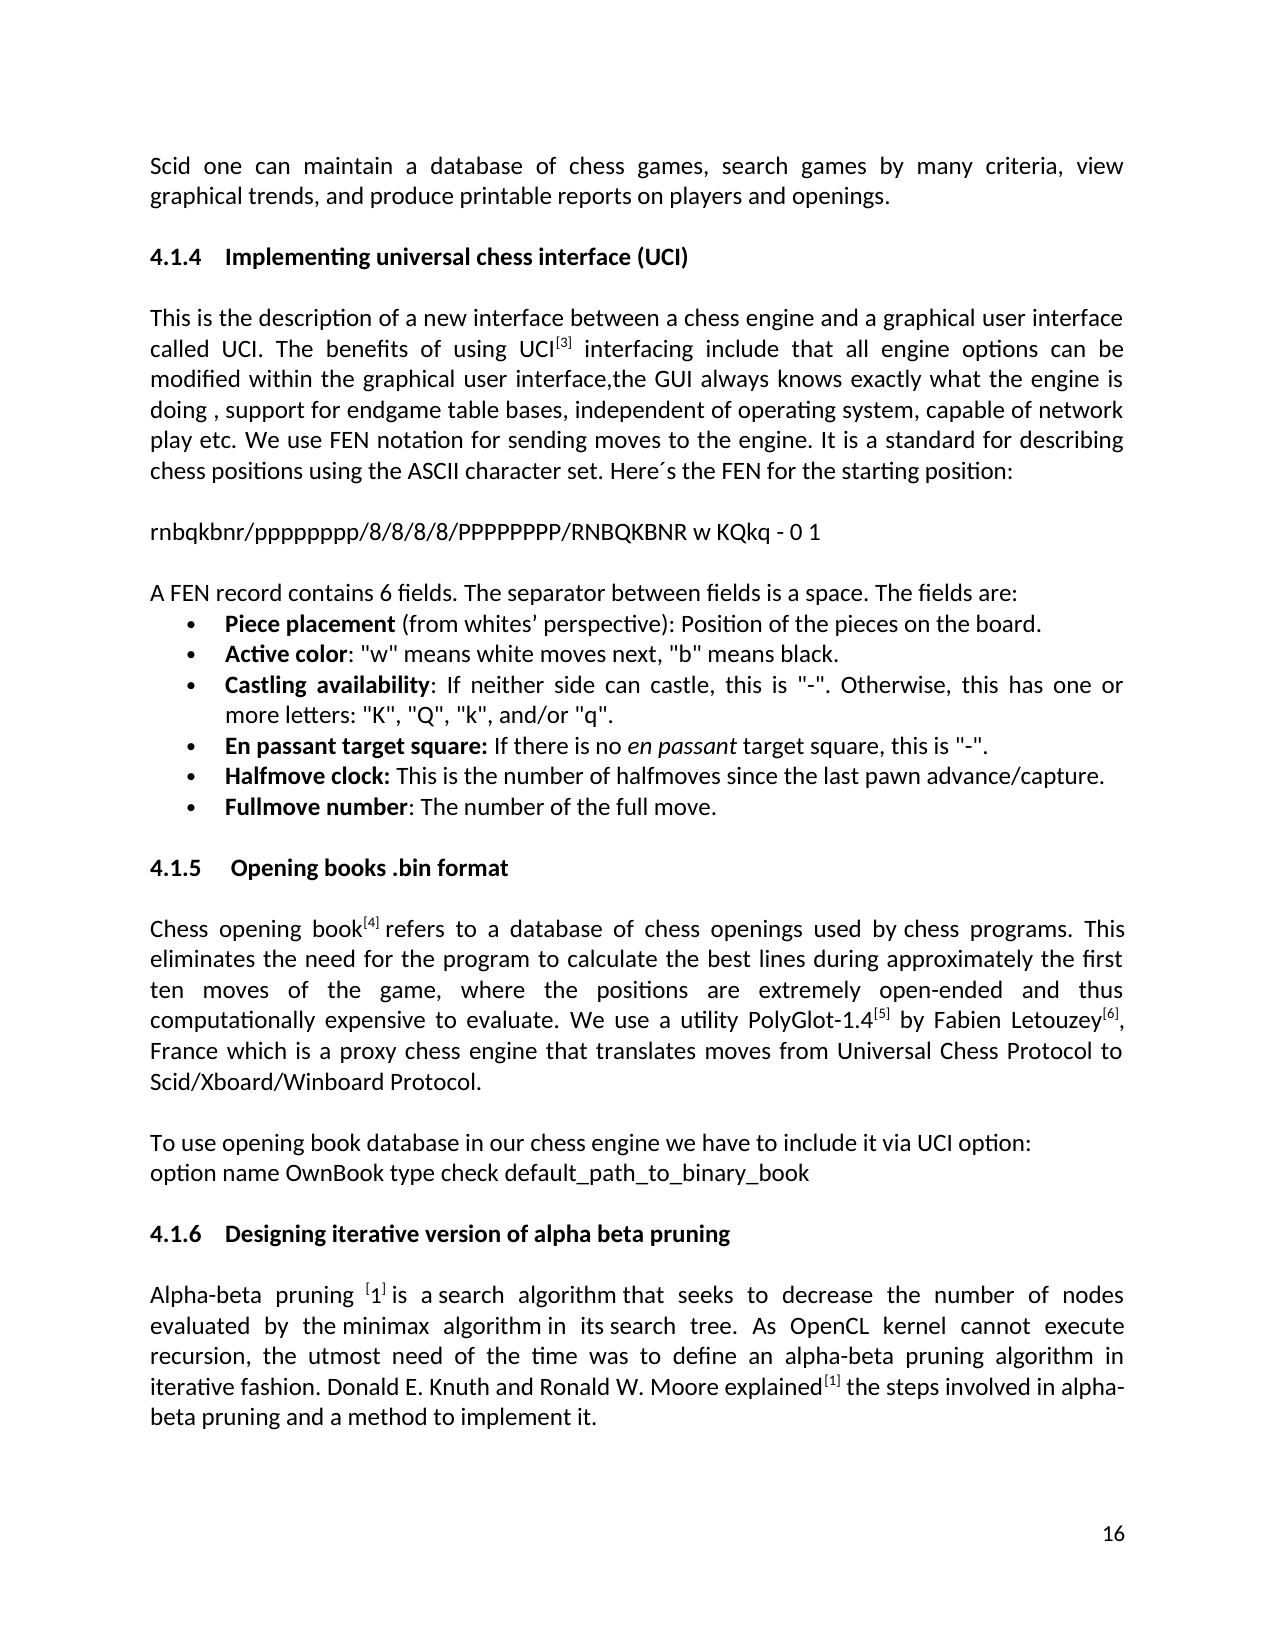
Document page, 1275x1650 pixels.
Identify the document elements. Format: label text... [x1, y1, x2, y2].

list option name OwnBook type check default_path_to_binary_book [150, 1157, 1125, 1188]
list Active color: "w" means white moves next, "b" means black. [187, 638, 1125, 669]
text This is the description of a new interface between a chess engine and a graphical user interface called UCI. The benefits of using UCI[] interfacing include that all engine options can be modified within the graphical user interface,the GUI always knows exactly what the engine is doing , support for endgame table bases, independent of operating system, capable of network play etc. We use FEN notation for sending moves to the engine. It is a standard for describing chess positions using the ASCII character set. Here´s the FEN for the starting position: [150, 303, 1125, 486]
text A FEN record contains 6 fields. The separator between fields is a space. The fields are: [150, 577, 1125, 608]
list Piece placement (from whites’ perspective): Position of the pieces on the board. [187, 608, 1125, 638]
text rnbqkbnr/pppppppp/8/8/8/8/PPPPPPPP/RNBQKBNR w KQkq - 0 1 [150, 516, 1125, 547]
list To use opening book database in our chess engine we have to include it via UCI option: [150, 1127, 1125, 1157]
list Chess opening book[] refers to a database of chess openings used by chess programs. This eliminates the need for the program to calculate the best lines during approximately the first ten moves of the game, where the positions are extremely open-ended and thus computationally expensive to evaluate. We use a utility PolyGlot-1.4[] by Fabien Letouzey[], France which is a proxy chess engine that translates moves from Universal Chess Protocol to Scid/Xboard/Winboard Protocol. [150, 913, 1125, 944]
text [150, 150, 1125, 211]
list Castling availability: If neither side can castle, this is "-". Otherwise, this has one or more letters: "K", "Q", "k", and/or "q". [187, 669, 1125, 730]
list Alpha-beta pruning [1] is a search algorithm that seeks to decrease the number of nodes evaluated by the minimax algorithm in its search tree. As OpenCL kernel cannot execute recursion, the utmost need of the time was to define an alpha-beta pruning algorithm in iterative fashion. Donald E. Knuth and Ronald W. Moore explained[1] the steps involved in alpha-beta pruning and a method to implement it. [150, 1310, 1125, 1432]
list En passant target square: If there is no en passant target square, this is "-". [187, 730, 1125, 760]
list Fullmove number: The number of the full move. [187, 791, 1125, 821]
list Halfmove clock: This is the number of halfmoves since the last pawn advance/capture. [187, 760, 1125, 791]
list Chess opening book[] refers to a database of chess openings used by chess programs. This eliminates the need for the program to calculate the best lines during approximately the first ten moves of the game, where the positions are extremely open-ended and thus computationally expensive to evaluate. We use a utility PolyGlot-1.4[] by Fabien Letouzey[], France which is a proxy chess engine that translates moves from Universal Chess Protocol to Scid/Xboard/Winboard Protocol. [150, 1004, 1125, 1096]
subtitle 4.1.6 Designing iterative version of alpha beta pruning [150, 1218, 1125, 1249]
subtitle 4.1.4 Implementing universal chess interface (UCI) [150, 242, 1125, 272]
list 4.1.5 Opening books .bin format [150, 852, 1125, 882]
